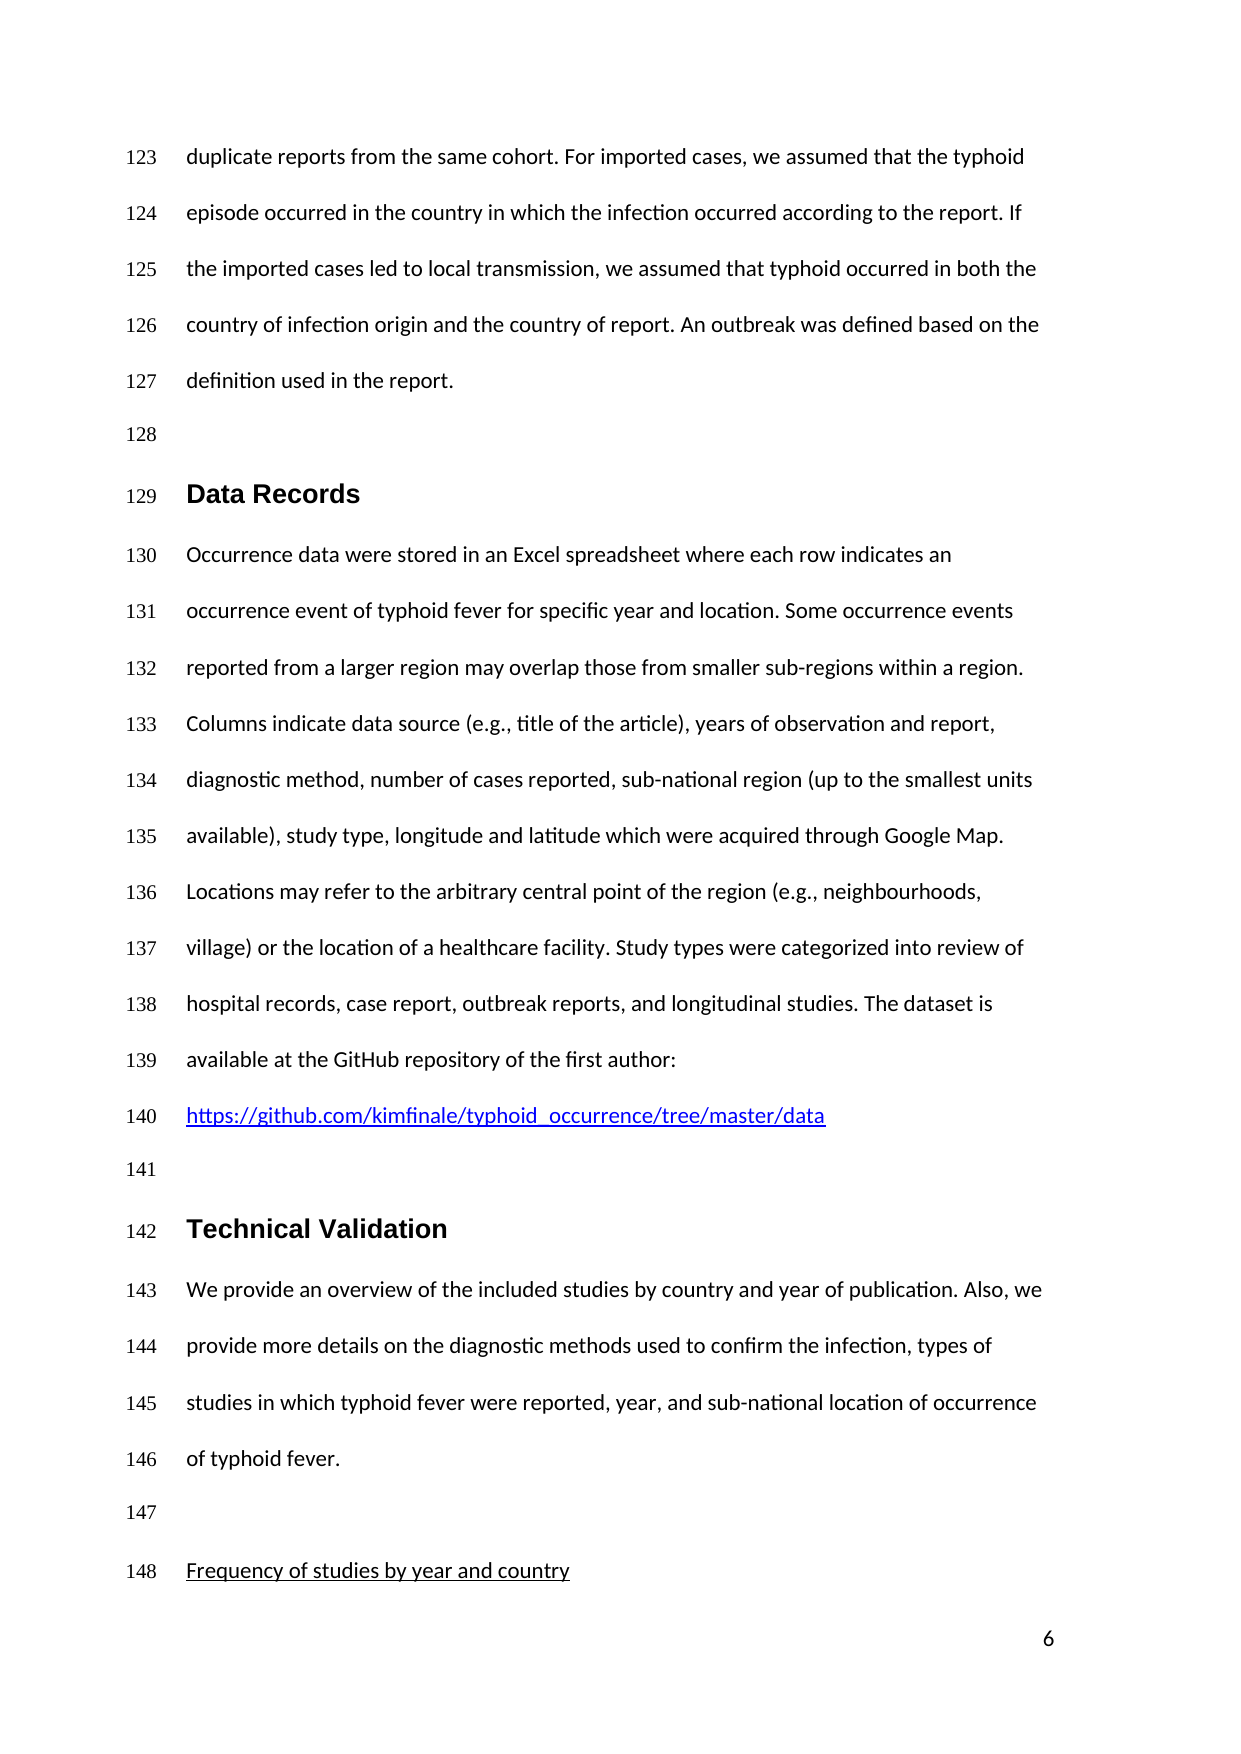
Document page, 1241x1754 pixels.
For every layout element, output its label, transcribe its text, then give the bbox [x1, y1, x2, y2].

text Occurrence data were stored in an Excel spreadsheet where each row indicates an occurrence event of typhoid fever for specific year and location. Some occurrence events reported from a larger region may overlap those from smaller sub-regions within a region. Columns indicate data source (e.g., title of the article), years of observation and report, diagnostic method, number of cases reported, sub-national region (up to the smallest units available), study type, longitude and latitude which were acquired through Google Map. Locations may refer to the arbitrary central point of the region (e.g., neighbourhoods, village) or the location of a healthcare facility. Study types were categorized into review of hospital records, case report, outbreak reports, and longitudinal studies. The dataset is available at the GitHub repository of the first author: https://github.com/kimfinale/typhoid_occurrence/tree/master/data [186, 541, 1054, 1129]
text We provide an overview of the included studies by country and year of publication. Also, we provide more details on the diagnostic methods used to confirm the infection, types of studies in which typhoid fever were reported, year, and sub-national location of occurrence of typhoid fever. [186, 1276, 1054, 1472]
subtitle Data Records [186, 478, 1054, 509]
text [186, 142, 1054, 394]
text Frequency of studies by year and country [186, 1556, 1054, 1584]
subtitle Technical Validation [186, 1213, 1054, 1244]
